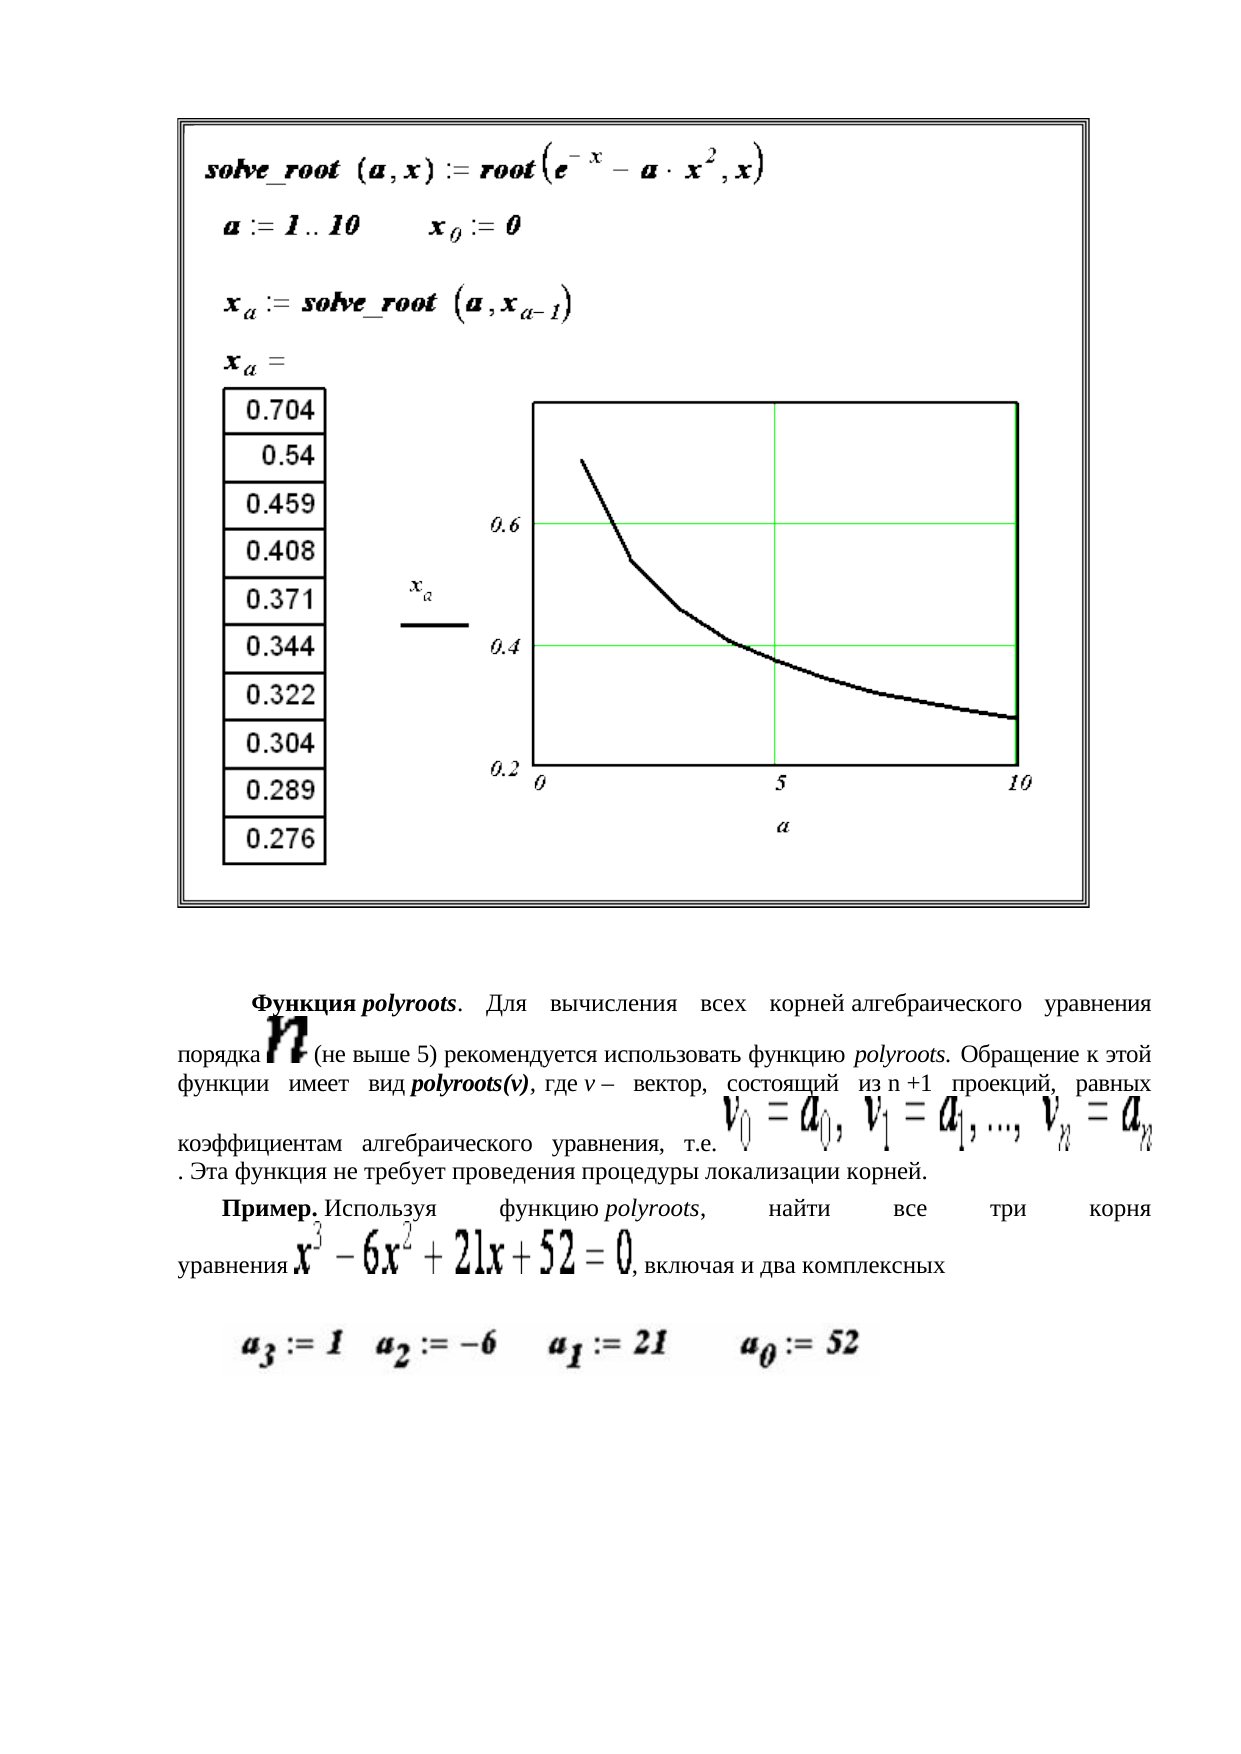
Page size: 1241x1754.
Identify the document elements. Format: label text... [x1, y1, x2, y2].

text Пример. Используя функцию polyroots, найти все три корня уравнения , включая и два комплексных [177, 1193, 1152, 1279]
picture [294, 1221, 632, 1274]
text Функция polyroots. Для вычисления всех корней алгебраического уравнения порядка (не выше 5) рекомендуется использовать функцию polyroots. Обращение к этой функции имеет вид polyroots(v), где v – вектор, состоящий из n +1 проекций, равных коэффициентам алгебраического уравнения, т.е. . Эта функция не требует проведения процедуры локализации корней. [177, 988, 1152, 1185]
picture [177, 118, 1090, 908]
picture [221, 1323, 880, 1377]
picture [266, 1016, 308, 1063]
picture [723, 1096, 1152, 1151]
